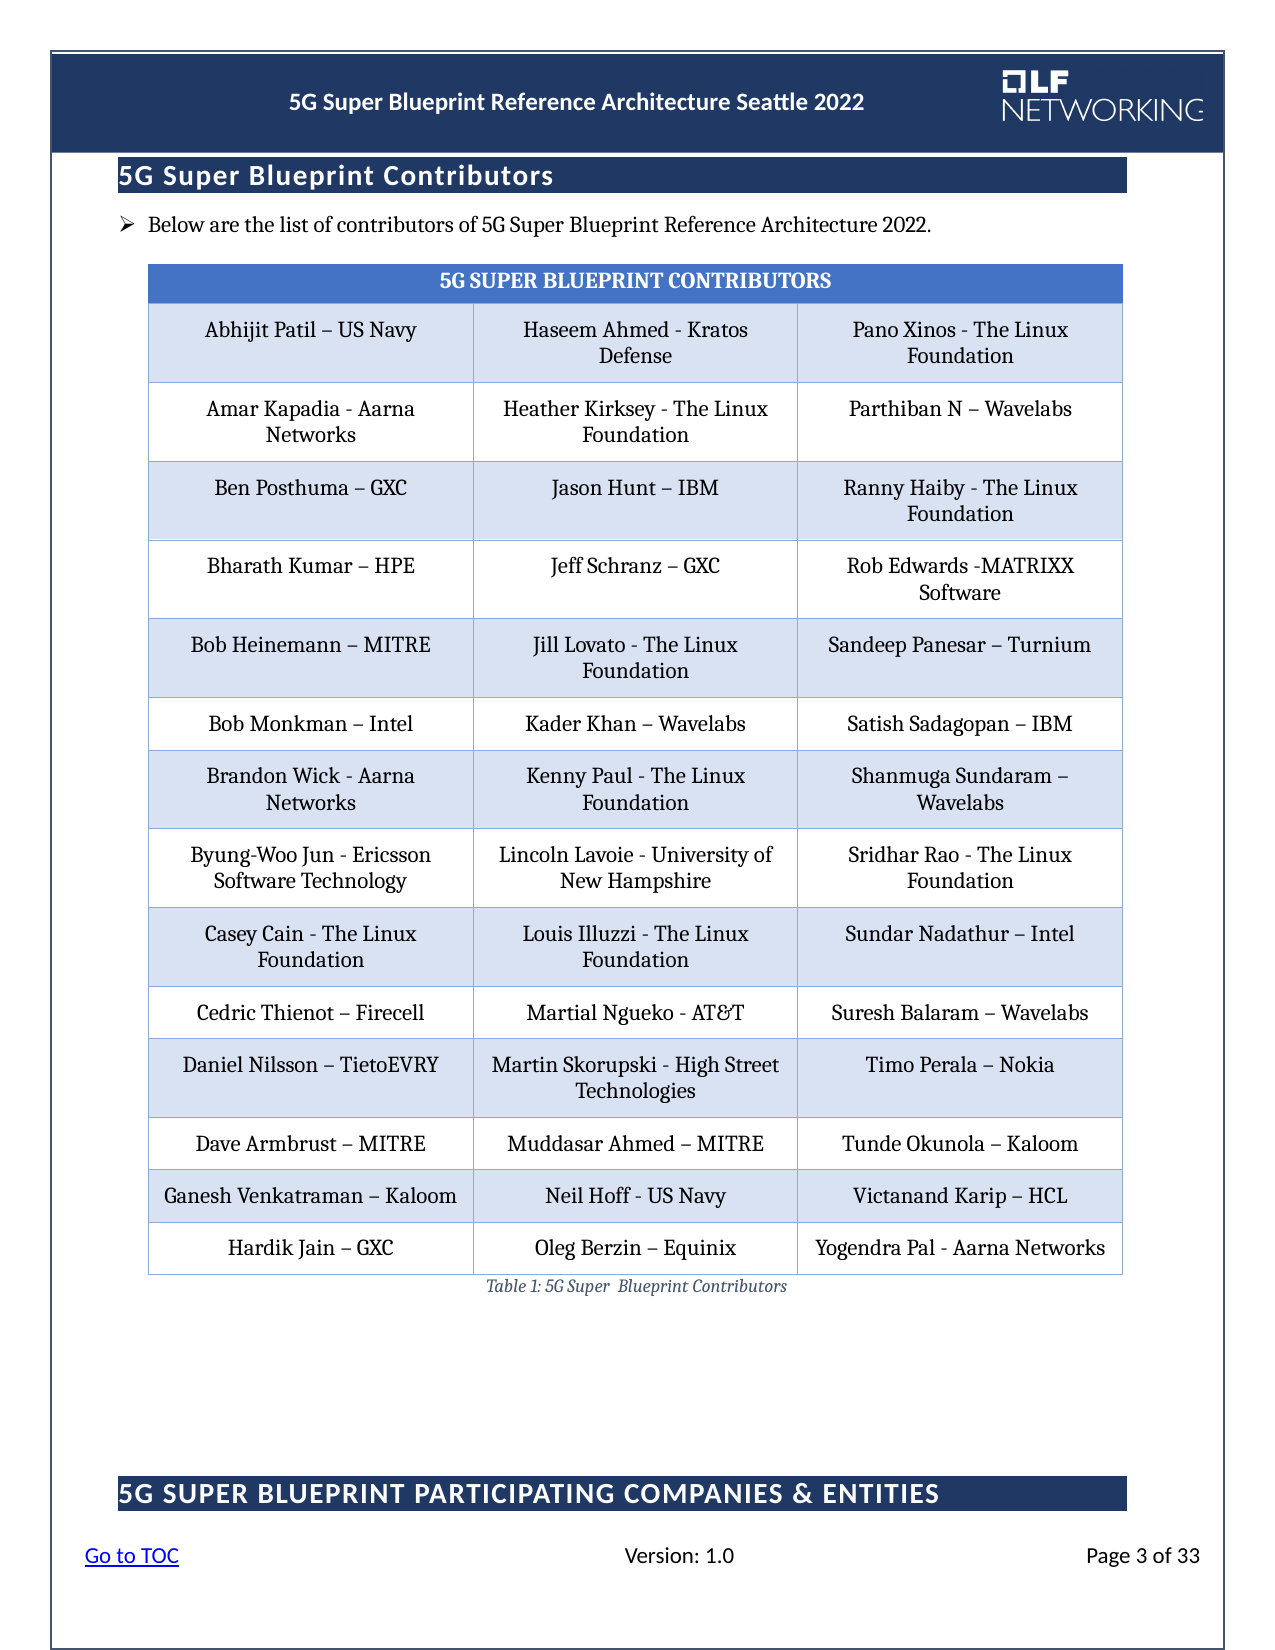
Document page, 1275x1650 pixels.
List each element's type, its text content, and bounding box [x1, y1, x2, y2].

table_cell Tunde Okunola – Kaloom [798, 1118, 1122, 1169]
text Table 1: 5G Super Blueprint Contributors [148, 1275, 1127, 1297]
table_cell Rob Edwards -MATRIXX Software [798, 541, 1122, 618]
table_cell Daniel Nilsson – TietoEVRY [149, 1039, 473, 1117]
table_cell Jill Lovato - The Linux Foundation [474, 619, 797, 697]
table_cell Sandeep Panesar – Turnium [798, 619, 1122, 697]
table_cell Jason Hunt – IBM [474, 462, 797, 539]
table_cell Jeff Schranz – GXC [474, 541, 797, 618]
table_cell Louis Illuzzi - The Linux Foundation [474, 908, 797, 986]
table_cell Cedric Thienot – Firecell [149, 987, 473, 1038]
table_cell Amar Kapadia - Aarna Networks [149, 383, 473, 461]
table_cell Ben Posthuma – GXC [149, 462, 473, 539]
table_cell Muddasar Ahmed – MITRE [474, 1118, 797, 1169]
table_cell Neil Hoff - US Navy [474, 1170, 797, 1222]
table_cell Timo Perala – Nokia [798, 1039, 1122, 1117]
table_cell Suresh Balaram – Wavelabs [798, 987, 1122, 1038]
text 5G Super Blueprint Contributors [118, 157, 1127, 193]
table_cell Kader Khan – Wavelabs [474, 698, 797, 749]
table_cell Sridhar Rao - The Linux Foundation [798, 829, 1122, 907]
table_cell Casey Cain - The Linux Foundation [149, 908, 473, 986]
table_cell Byung-Woo Jun - Ericsson Software Technology [149, 829, 473, 907]
table_cell Abhijit Patil – US Navy [149, 304, 473, 382]
table_cell Martial Ngueko - AT&T [474, 987, 797, 1038]
table_cell Sundar Nadathur – Intel [798, 908, 1122, 986]
table_cell Yogendra Pal - Aarna Networks [798, 1223, 1122, 1274]
table_cell Victanand Karip – HCL [798, 1170, 1122, 1222]
table_cell Haseem Ahmed - Kratos Defense [474, 304, 797, 382]
table_cell Bob Monkman – Intel [149, 698, 473, 749]
table_cell Heather Kirksey - The Linux Foundation [474, 383, 797, 461]
picture [1000, 67, 1203, 121]
table_cell Kenny Paul - The Linux Foundation [474, 751, 797, 828]
table_cell Hardik Jain – GXC [149, 1223, 473, 1274]
table_cell Pano Xinos - The Linux Foundation [798, 304, 1122, 382]
table_cell Parthiban N – Wavelabs [798, 383, 1122, 461]
table_cell Martin Skorupski - High Street Technologies [474, 1039, 797, 1117]
text 5G Super Blueprint Participating Companies & Entities [118, 1476, 1127, 1511]
table_cell Dave Armbrust – MITRE [149, 1118, 473, 1169]
table_cell Satish Sadagopan – IBM [798, 698, 1122, 749]
table_cell Lincoln Lavoie - University of New Hampshire [474, 829, 797, 907]
list Below are the list of contributors of 5G Super Blueprint Reference Architecture 2022. [118, 212, 1127, 238]
table_cell Ganesh Venkatraman – Kaloom [149, 1170, 473, 1222]
table_cell Ranny Haiby - The Linux Foundation [798, 462, 1122, 539]
table_cell Oleg Berzin – Equinix [474, 1223, 797, 1274]
table_cell Bob Heinemann – MITRE [149, 619, 473, 697]
table_cell Shanmuga Sundaram – Wavelabs [798, 751, 1122, 828]
table_cell Brandon Wick - Aarna Networks [149, 751, 473, 828]
table_header 5G SUPER BLUEPRINT CONTRIBUTORS [149, 265, 1122, 303]
table_cell Bharath Kumar – HPE [149, 541, 473, 618]
